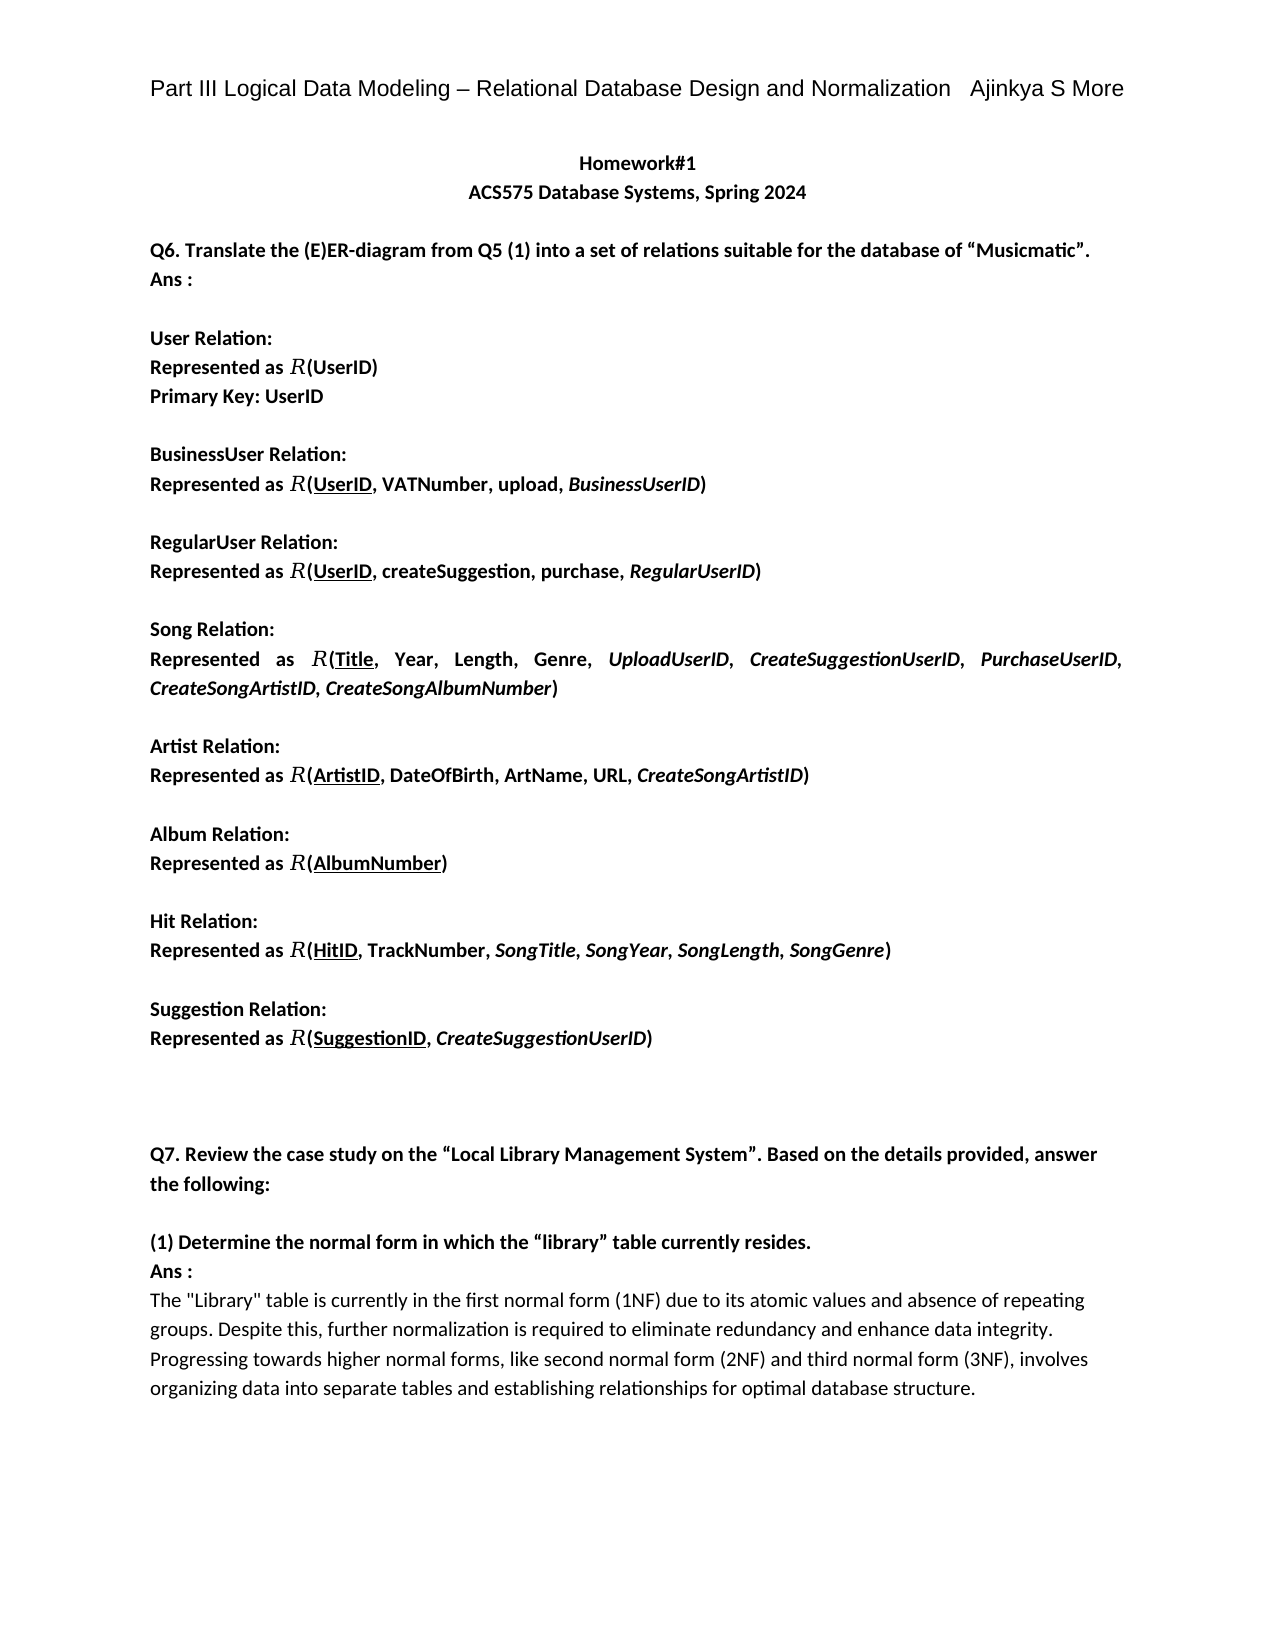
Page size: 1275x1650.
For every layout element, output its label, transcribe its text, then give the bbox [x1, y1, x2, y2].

text ACS575 Database Systems, Spring 2024 [150, 179, 1125, 204]
text Represented as 𝑅(UserID, VATNumber, upload, BusinessUserID) [150, 471, 1125, 496]
text Represented as 𝑅(SuggestionID, CreateSuggestionUserID) [150, 1025, 1125, 1050]
text Suggestion Relation: [150, 996, 1125, 1021]
text Q6. Translate the (E)ER-diagram from Q5 (1) into a set of relations suitable for the database of “Musicmatic”. [150, 237, 1125, 263]
text Song Relation: [150, 617, 1125, 642]
text Ans : [150, 1258, 1125, 1284]
text Artist Relation: [150, 733, 1125, 759]
text User Relation: [150, 325, 1125, 350]
text (1) Determine the normal form in which the “library” table currently resides. [150, 1229, 1125, 1254]
text Q7. Review the case study on the “Local Library Management System”. Based on the details provided, answer the following: [150, 1142, 1125, 1196]
text BusinessUser Relation: [150, 442, 1125, 467]
text Represented as 𝑅(UserID) [150, 354, 1125, 379]
text Represented as 𝑅(UserID, createSuggestion, purchase, RegularUserID) [150, 558, 1125, 584]
text Represented as 𝑅(AlbumNumber) [150, 850, 1125, 875]
text Represented as 𝑅(HitID, TrackNumber, SongTitle, SongYear, SongLength, SongGenre) [150, 937, 1125, 963]
text Hit Relation: [150, 908, 1125, 934]
text Homework#1 [150, 150, 1125, 175]
text RegularUser Relation: [150, 529, 1125, 554]
text The "Library" table is currently in the first normal form (1NF) due to its atomic values and absence of repeating groups. Despite this, further normalization is required to eliminate redundancy and enhance data integrity. Progressing towards higher normal forms, like second normal form (2NF) and third normal form (3NF), involves organizing data into separate tables and establishing relationships for optimal database structure. [150, 1287, 1125, 1400]
text Primary Key: UserID [150, 383, 1125, 409]
text Album Relation: [150, 821, 1125, 846]
text Represented as 𝑅(Title, Year, Length, Genre, UploadUserID, CreateSuggestionUserID, PurchaseUserID, CreateSongArtistID, CreateSongAlbumNumber) [150, 646, 1125, 700]
text Ans : [150, 267, 1125, 292]
text Represented as 𝑅(ArtistID, DateOfBirth, ArtName, URL, CreateSongArtistID) [150, 762, 1125, 788]
